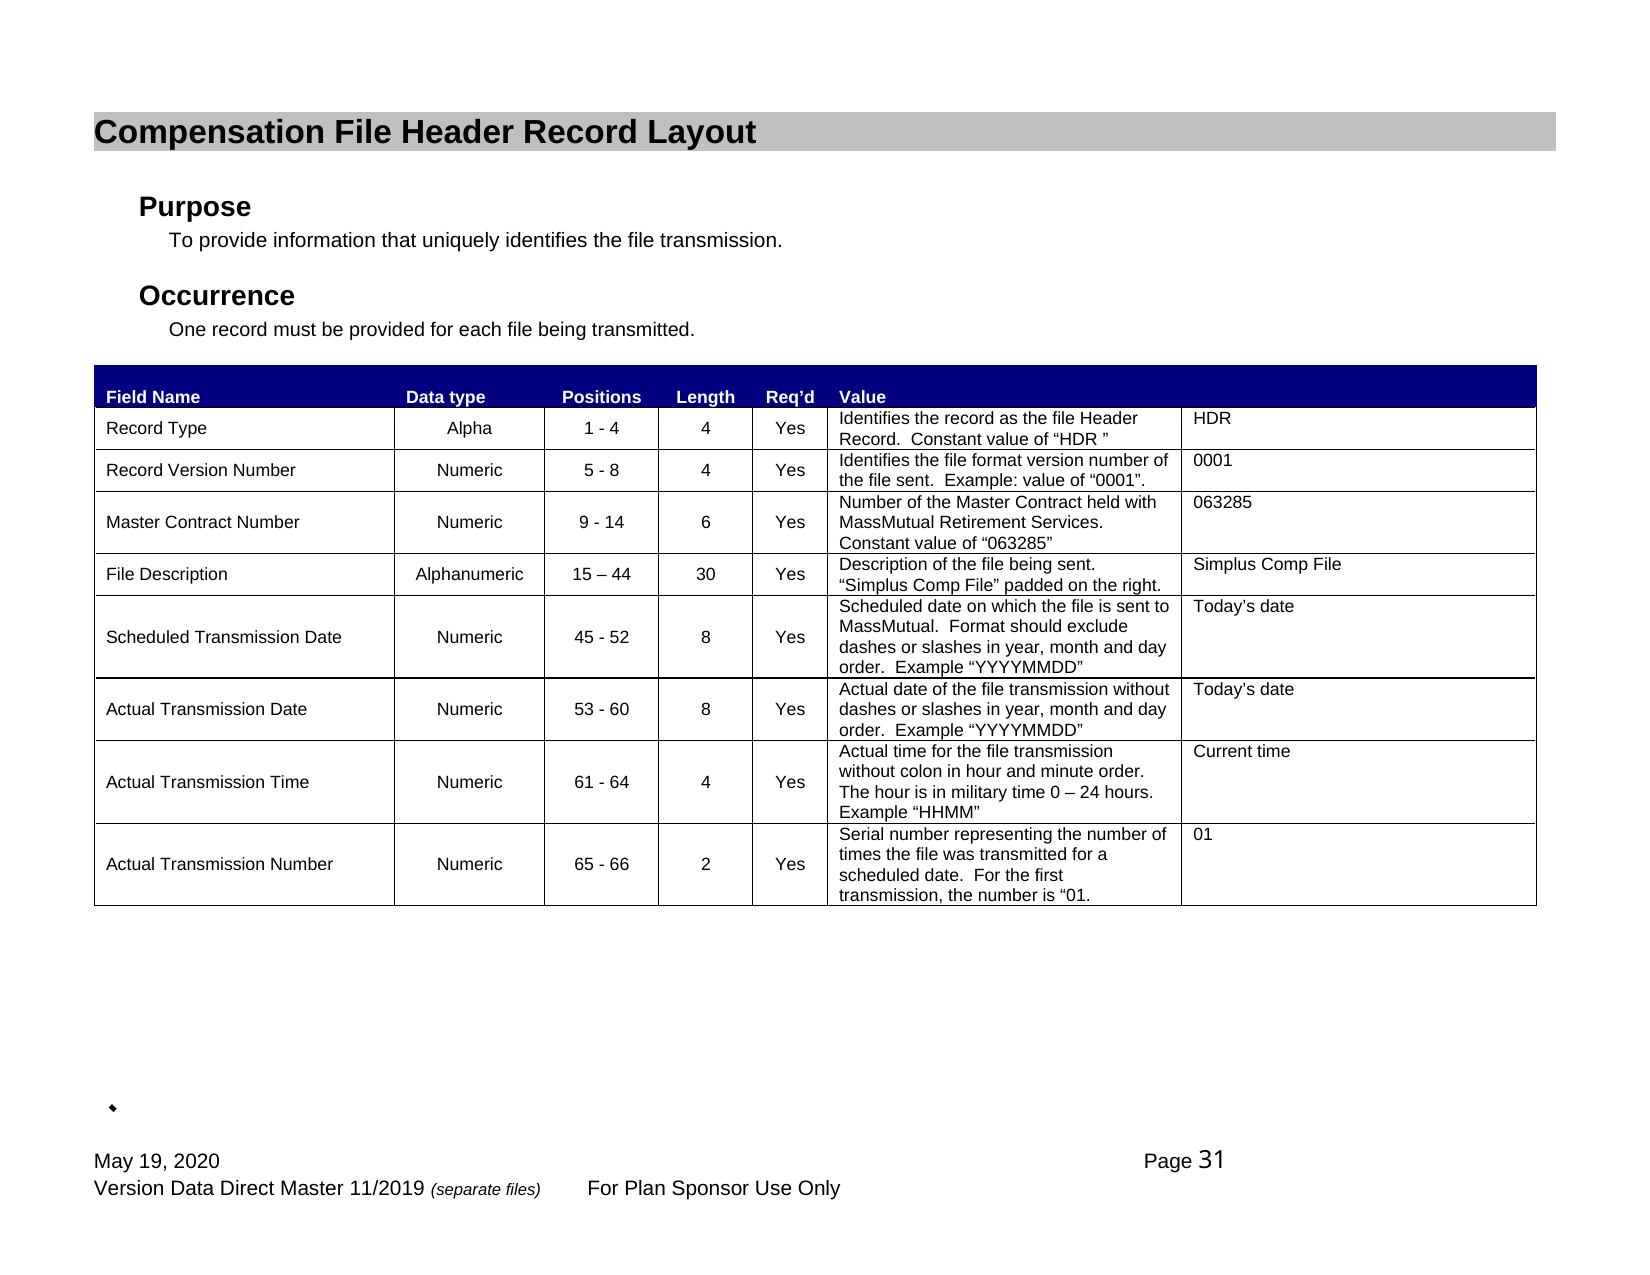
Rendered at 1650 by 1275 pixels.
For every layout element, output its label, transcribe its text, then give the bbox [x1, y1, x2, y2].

table_header Field Name [95, 366, 394, 407]
table_cell Scheduled date on which the file is sent to MassMutual. Format should exclude dashes or slashes in year, month and day order. Example “YYYYMMDD” [828, 596, 1181, 677]
table_cell Numeric [395, 824, 544, 905]
table_cell Description of the file being sent. “Simplus Comp File” padded on the right. [828, 554, 1181, 595]
table_cell Today’s date [1182, 595, 1536, 677]
table_cell 0001 [1182, 449, 1536, 491]
subtitle Purpose [94, 189, 1556, 222]
table_cell 5 - 8 [545, 450, 658, 491]
table_cell 15 – 44 [545, 554, 658, 595]
text To provide information that uniquely identifies the file transmission. [94, 228, 1556, 252]
table_header Req’d [753, 366, 827, 407]
table_cell 53 - 60 [545, 679, 658, 740]
table_cell 30 [659, 554, 752, 595]
table_cell Record Type [95, 408, 394, 449]
table_cell 1 - 4 [545, 408, 658, 449]
table_cell 8 [659, 679, 752, 740]
table_cell Master Contract Number [95, 492, 394, 553]
table_cell Numeric [395, 741, 544, 822]
table_cell Current time [1182, 740, 1536, 822]
table_cell Yes [753, 679, 827, 740]
table_cell Number of the Master Contract held with MassMutual Retirement Services. Constant value of “063285” [828, 492, 1181, 553]
table_header Positions [545, 366, 658, 407]
table_cell Numeric [395, 450, 544, 491]
table_cell 2 [659, 824, 752, 905]
table_cell Yes [753, 596, 827, 677]
table_header [1183, 366, 1536, 407]
table_cell Yes [753, 492, 827, 553]
table_cell 65 - 66 [545, 824, 658, 905]
table_cell Alphanumeric [395, 554, 544, 595]
table_cell Identifies the record as the file Header Record. Constant value of “HDR ” [828, 408, 1181, 449]
table_cell Yes [753, 408, 827, 449]
table_cell Actual date of the file transmission without dashes or slashes in year, month and day order. Example “YYYYMMDD” [828, 679, 1181, 740]
table_cell Actual time for the file transmission without colon in hour and minute order. The hour is in military time 0 – 24 hours. Example “HHMM” [828, 741, 1181, 822]
table_header Length [660, 366, 752, 407]
table_cell 9 - 14 [545, 492, 658, 553]
table_cell 8 [659, 596, 752, 677]
table_cell 6 [659, 492, 752, 553]
table_cell 063285 [1182, 491, 1536, 553]
table_cell 4 [659, 450, 752, 491]
table_cell Yes [753, 554, 827, 595]
table_cell File Description [95, 554, 394, 595]
subtitle Occurrence [94, 279, 1556, 312]
table_cell Simplus Comp File [1182, 553, 1536, 595]
table_cell Alpha [395, 408, 544, 449]
table_cell Record Version Number [95, 450, 394, 491]
table_cell Actual Transmission Number [95, 824, 394, 905]
text Compensation File Header Record Layout [94, 112, 1556, 151]
table_cell Today’s date [1182, 677, 1536, 740]
table_cell Numeric [395, 596, 544, 677]
table_cell 01 [1182, 823, 1536, 905]
table_cell Numeric [395, 679, 544, 740]
table_cell Actual Transmission Time [95, 741, 394, 822]
table_cell 61 - 64 [545, 741, 658, 822]
table_cell 45 - 52 [545, 596, 658, 677]
table_cell Scheduled Transmission Date [95, 596, 394, 677]
table_cell Yes [753, 741, 827, 822]
table_cell Yes [753, 450, 827, 491]
table_cell Serial number representing the number of times the file was transmitted for a scheduled date. For the first transmission, the number is “01. [828, 824, 1181, 905]
table_header Data type [395, 366, 544, 407]
table_cell Identifies the file format version number of the file sent. Example: value of “0001”. [828, 450, 1181, 491]
table_cell Yes [753, 824, 827, 905]
table_cell 4 [659, 741, 752, 822]
table_cell Actual Transmission Date [95, 678, 394, 740]
text One record must be provided for each file being transmitted. [94, 318, 1556, 341]
table_cell 4 [659, 408, 752, 449]
table_cell HDR [1182, 407, 1536, 449]
table_header Value [828, 366, 1181, 407]
table_cell Numeric [395, 492, 544, 553]
